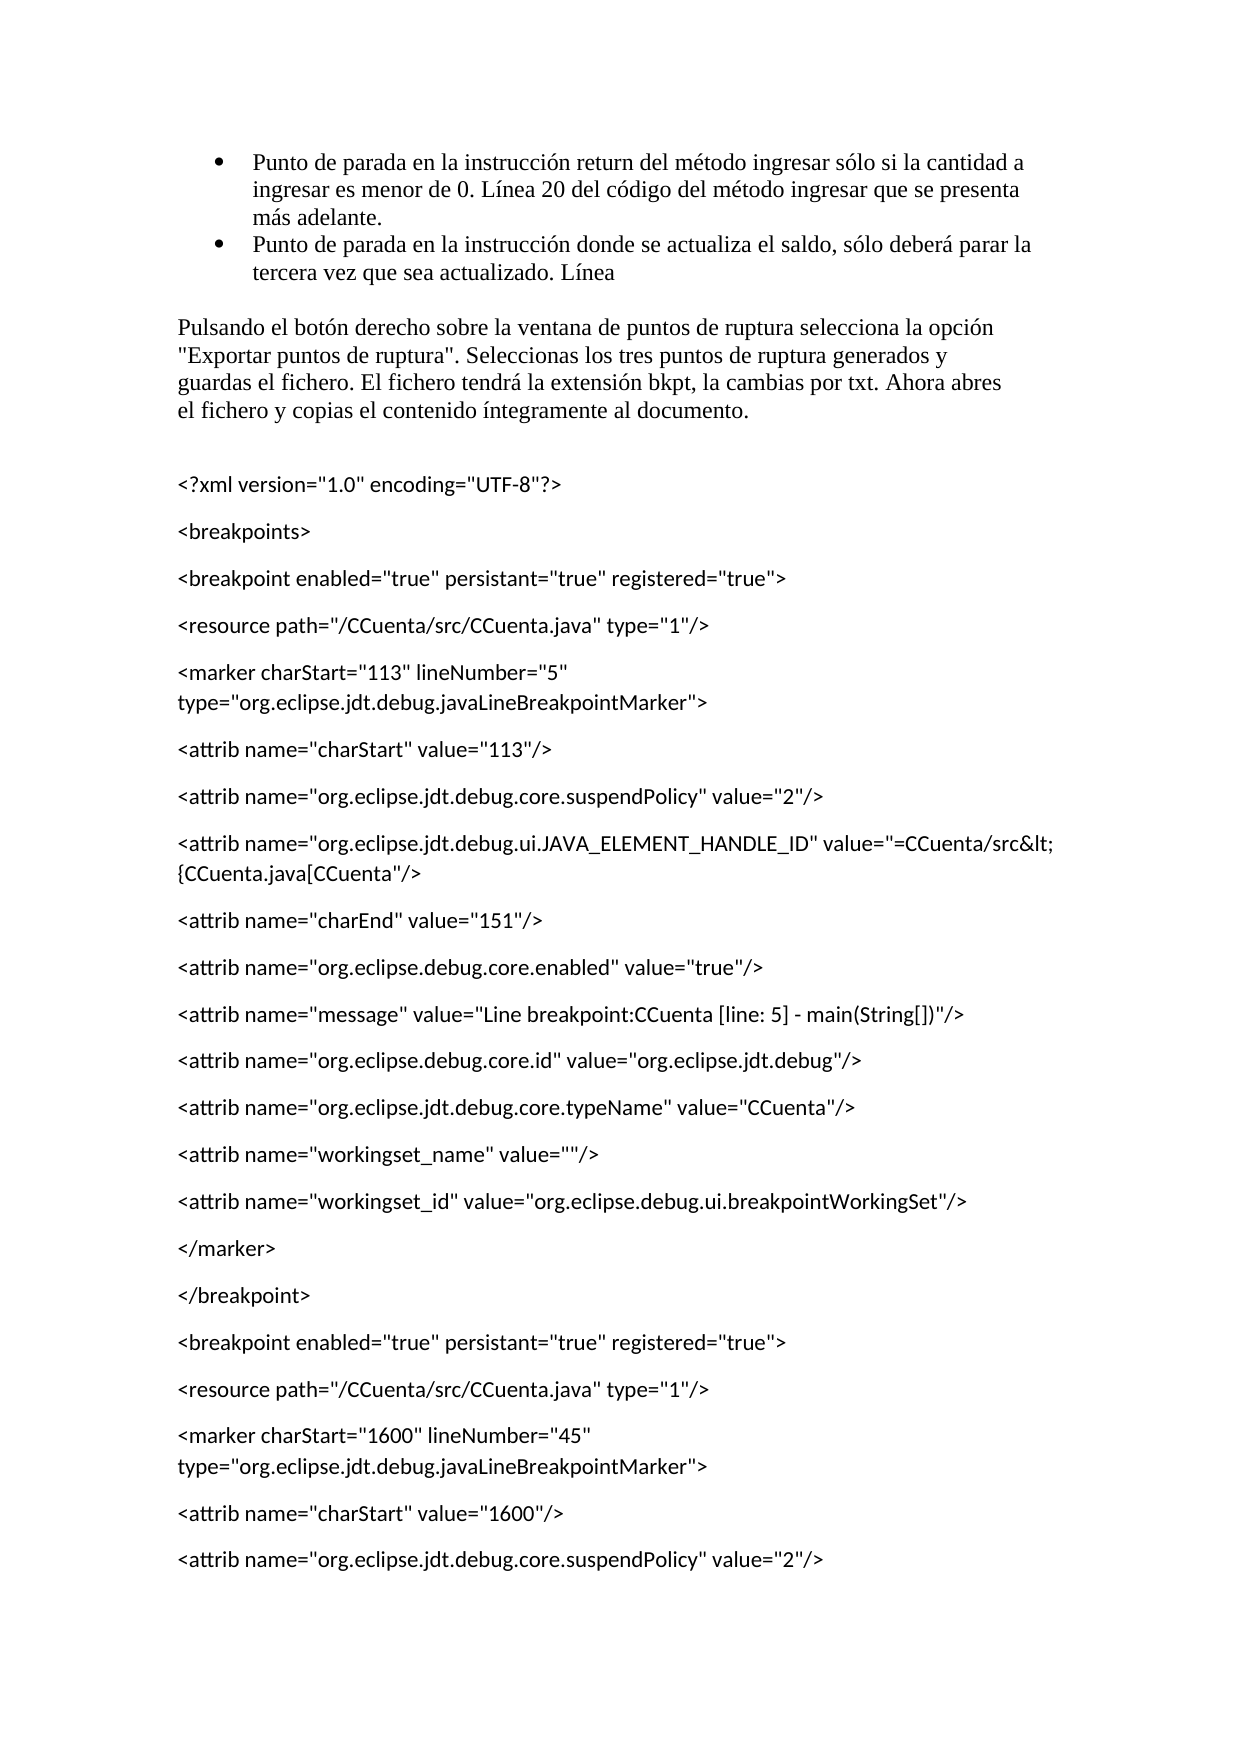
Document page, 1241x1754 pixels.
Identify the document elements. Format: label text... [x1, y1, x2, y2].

text <attrib name="org.eclipse.debug.core.id" value="org.eclipse.jdt.debug"/> [177, 1047, 1063, 1074]
text <resource path="/CCuenta/src/CCuenta.java" type="1"/> [177, 1375, 1063, 1403]
text <breakpoints> [177, 517, 1063, 545]
text </breakpoint> [177, 1281, 1063, 1309]
text <marker charStart="1600" lineNumber="45" type="org.eclipse.jdt.debug.javaLineBreakpointMarker"> [177, 1422, 1063, 1480]
list Punto de parada en la instrucción return del método ingresar sólo si la cantidad a ingresar es menor de 0. Línea 20 del código del método ingresar que se presenta más adelante. [215, 148, 1063, 230]
text <attrib name="workingset_name" value=""/> [177, 1140, 1063, 1168]
text <attrib name="org.eclipse.debug.core.enabled" value="true"/> [177, 953, 1063, 981]
text </marker> [177, 1234, 1063, 1262]
text <breakpoint enabled="true" persistant="true" registered="true"> [177, 1328, 1063, 1356]
text <attrib name="org.eclipse.jdt.debug.core.suspendPolicy" value="2"/> [177, 1546, 1063, 1573]
table_header Pulsando el botón derecho sobre la ventana de puntos de ruptura selecciona la opción "Exportar puntos de ruptura". Seleccionas los tres puntos de ruptura generados y guardas el fichero. El fichero tendrá la extensión bkpt, la cambias por txt. Ahora abres el fichero y copias el contenido íntegramente al documento. [166, 286, 1026, 424]
text <attrib name="org.eclipse.jdt.debug.ui.JAVA_ELEMENT_HANDLE_ID" value="=CCuenta/src&lt;{CCuenta.java[CCuenta"/> [177, 829, 1063, 887]
text <attrib name="org.eclipse.jdt.debug.core.typeName" value="CCuenta"/> [177, 1093, 1063, 1121]
text <attrib name="charEnd" value="151"/> [177, 906, 1063, 934]
text <resource path="/CCuenta/src/CCuenta.java" type="1"/> [177, 611, 1063, 639]
text <marker charStart="113" lineNumber="5" type="org.eclipse.jdt.debug.javaLineBreakpointMarker"> [177, 658, 1063, 716]
text <attrib name="charStart" value="113"/> [177, 735, 1063, 763]
text <?xml version="1.0" encoding="UTF-8"?> [177, 471, 1063, 498]
text <attrib name="org.eclipse.jdt.debug.core.suspendPolicy" value="2"/> [177, 782, 1063, 810]
text <attrib name="message" value="Line breakpoint:CCuenta [line: 5] - main(String[])"/> [177, 1000, 1063, 1028]
text <breakpoint enabled="true" persistant="true" registered="true"> [177, 564, 1063, 592]
text <attrib name="workingset_id" value="org.eclipse.debug.ui.breakpointWorkingSet"/> [177, 1187, 1063, 1215]
text <attrib name="charStart" value="1600"/> [177, 1499, 1063, 1527]
list Punto de parada en la instrucción donde se actualiza el saldo, sólo deberá parar la tercera vez que sea actualizado. Línea [215, 230, 1063, 286]
